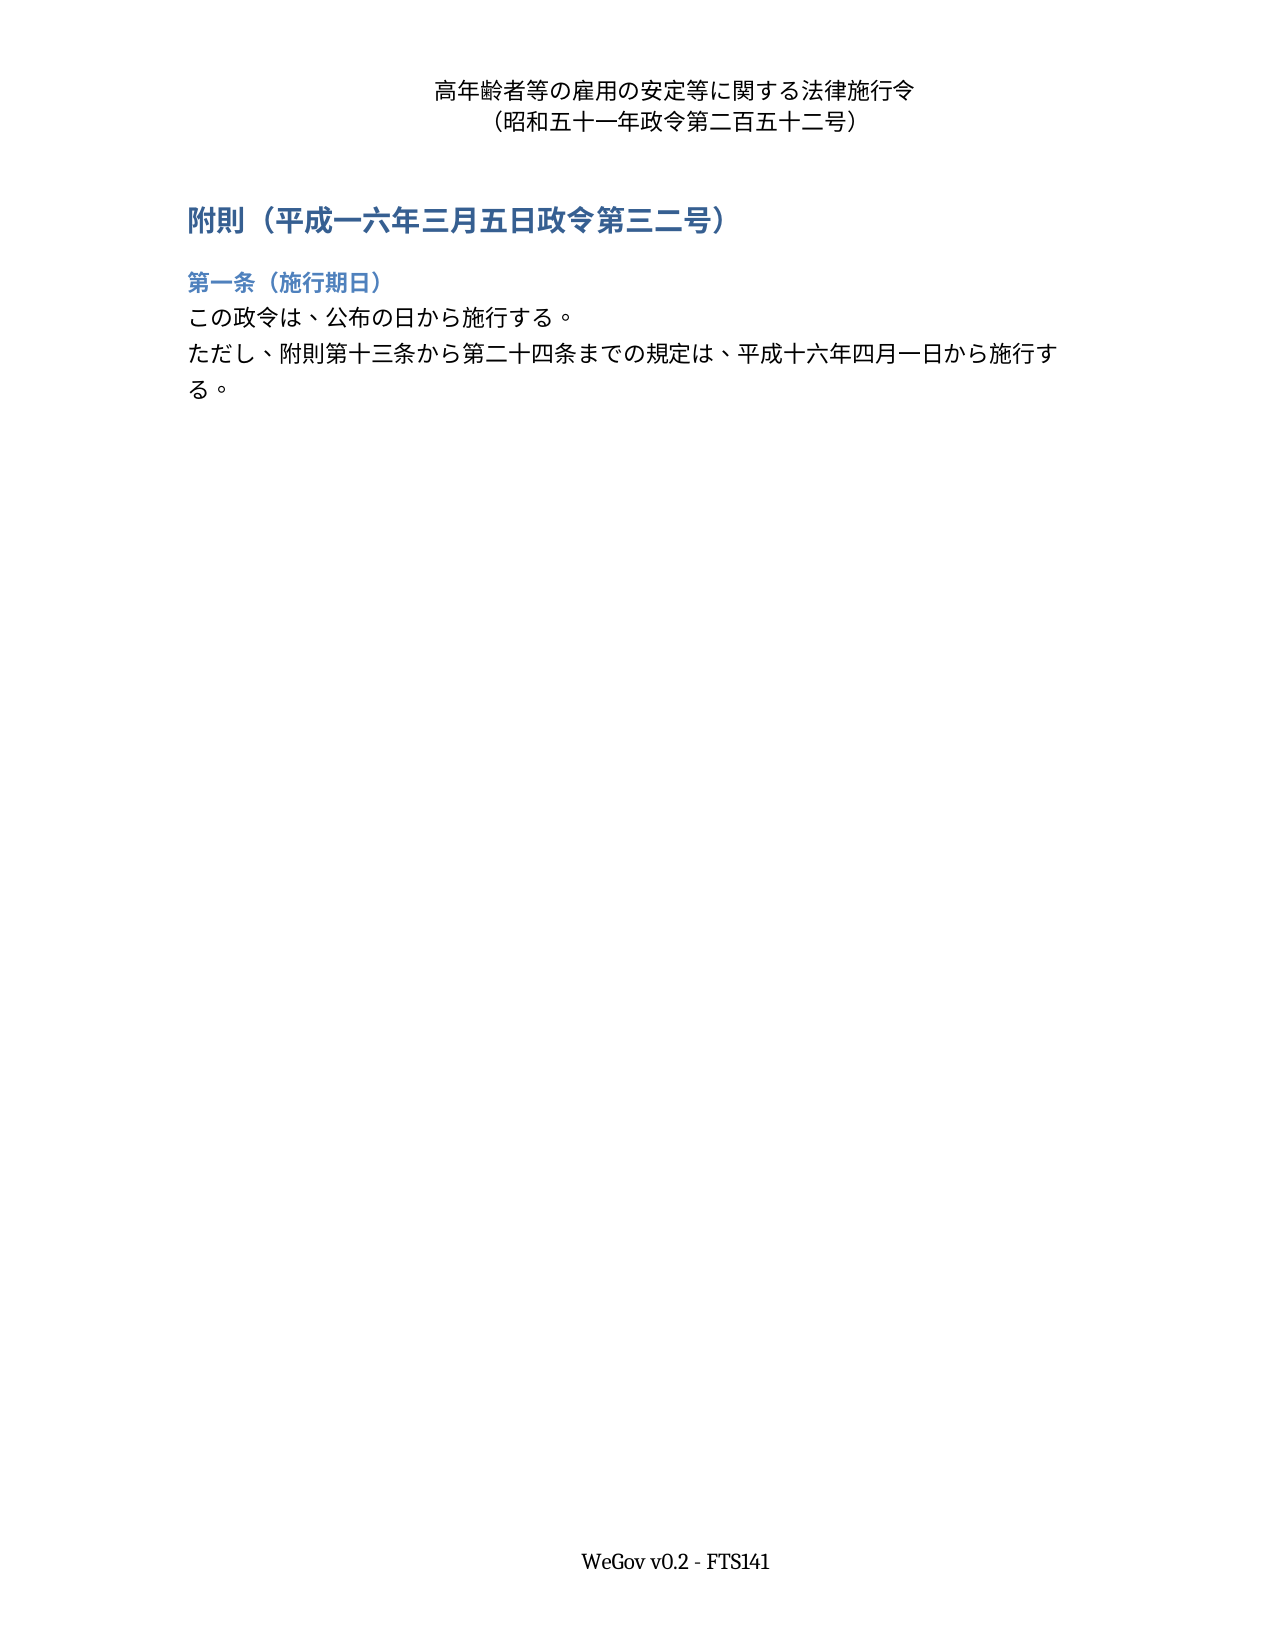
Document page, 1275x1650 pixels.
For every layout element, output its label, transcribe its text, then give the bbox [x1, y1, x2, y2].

subtitle 第一条（施行期日） [187, 266, 1087, 298]
text この政令は、公布の日から施行する。 ただし、附則第十三条から第二十四条までの規定は、平成十六年四月一日から施行する。 [187, 302, 1087, 406]
subtitle 附則（平成一六年三月五日政令第三二号） [187, 200, 1087, 240]
